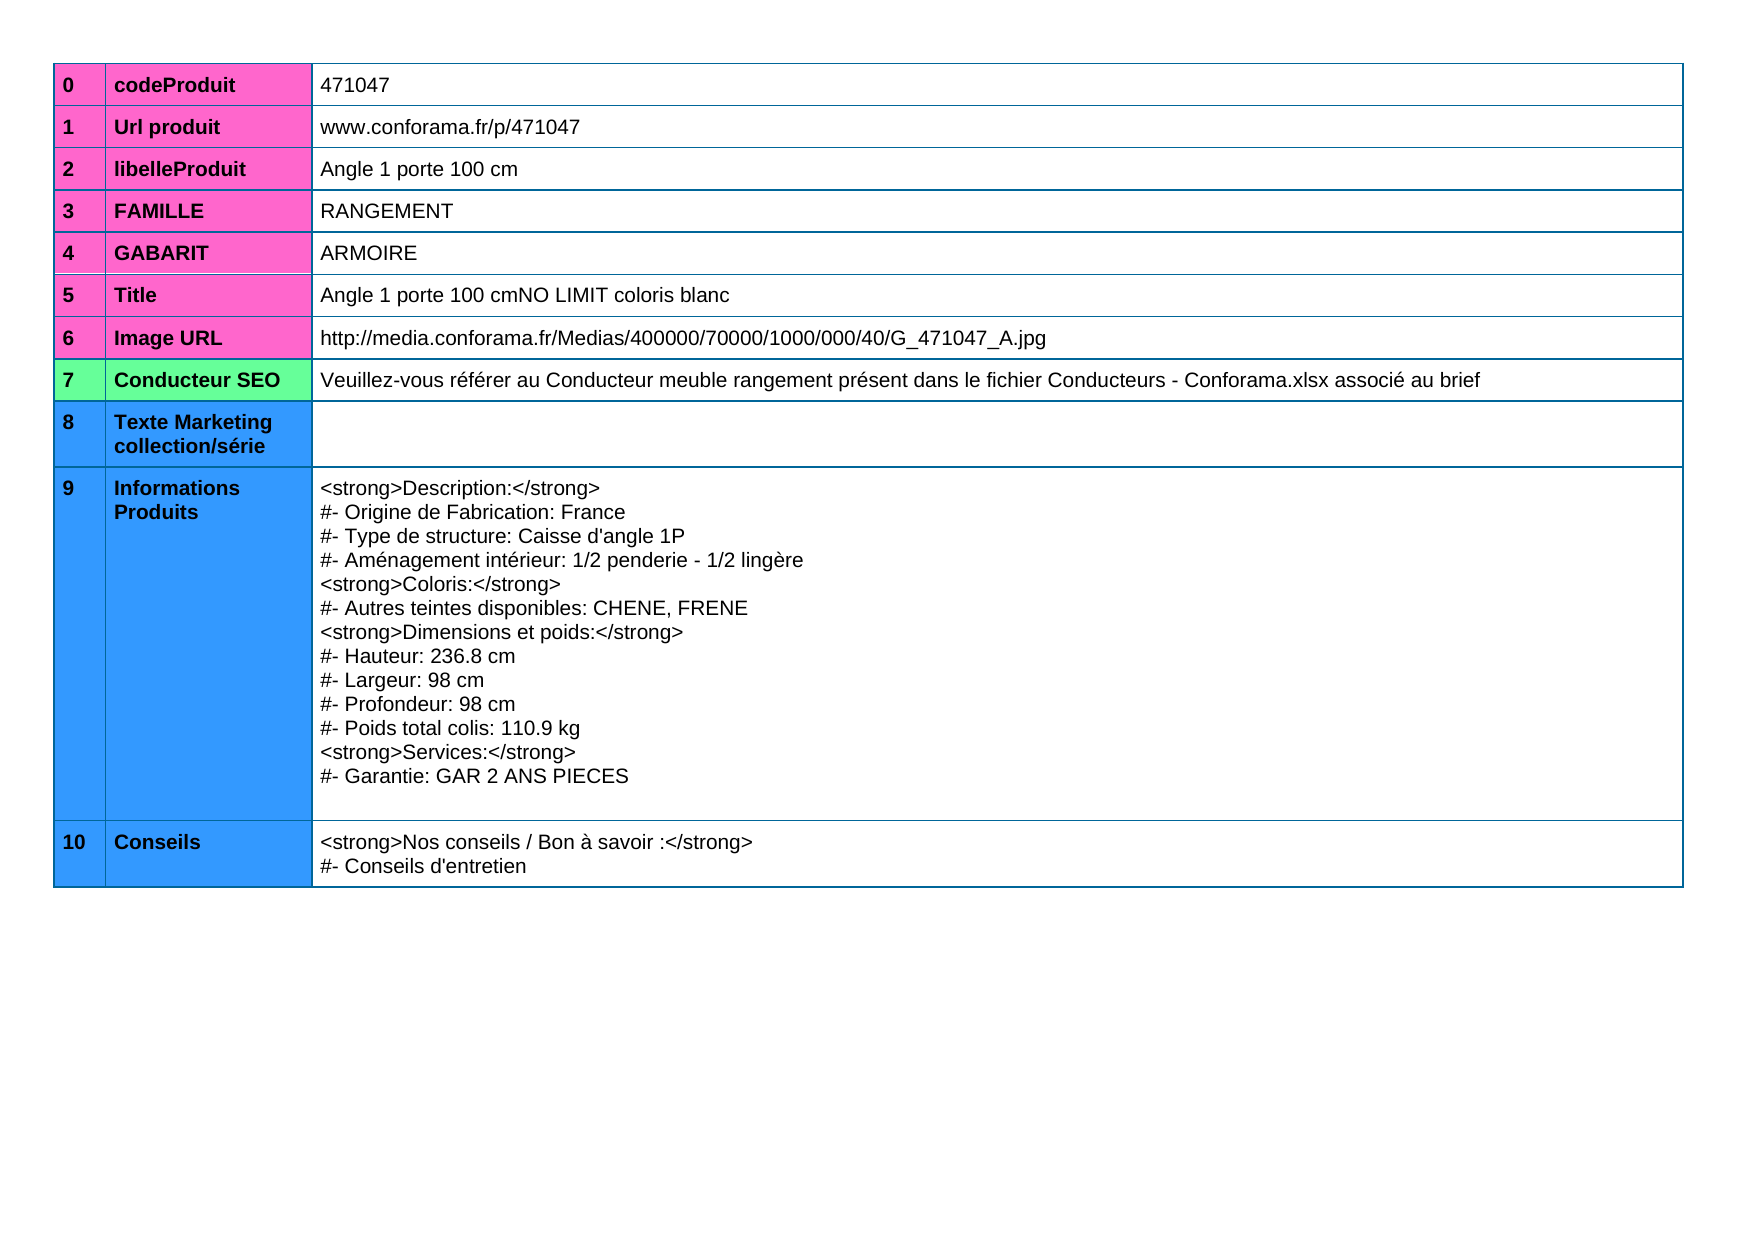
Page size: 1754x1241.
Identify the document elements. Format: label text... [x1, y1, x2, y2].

table_cell Image URL [106, 317, 311, 358]
table_cell 8 [55, 402, 105, 466]
table_cell RANGEMENT [313, 191, 1682, 231]
table_cell [313, 402, 1682, 466]
table_cell 1 [55, 106, 105, 147]
table_cell Informations Produits [106, 468, 311, 820]
table_cell libelleProduit [106, 148, 311, 189]
table_header 471047 [313, 64, 1682, 105]
table_cell 5 [55, 275, 105, 316]
table_cell 4 [55, 233, 105, 273]
table_cell Angle 1 porte 100 cm [313, 148, 1682, 189]
table_header codeProduit [106, 64, 311, 105]
table_cell <strong>Description:</strong> #- Origine de Fabrication: France #- Type de structure: Caisse d'angle 1P #- Aménagement intérieur: 1/2 penderie - 1/2 lingère <strong>Coloris:</strong> #- Autres teintes disponibles: CHENE, FRENE <strong>Dimensions et poids:</strong> #- Hauteur: 236.8 cm #- Largeur: 98 cm #- Profondeur: 98 cm #- Poids total colis: 110.9 kg <strong>Services:</strong> #- Garantie: GAR 2 ANS PIECES [313, 468, 1682, 820]
table_cell 2 [55, 148, 105, 189]
table_cell 9 [55, 468, 105, 820]
table_header 0 [55, 64, 105, 105]
table_cell Title [106, 275, 311, 316]
table_cell 3 [55, 191, 105, 231]
table_cell <strong>Nos conseils / Bon à savoir :</strong> #- Conseils d'entretien [313, 821, 1682, 886]
table_cell http://media.conforama.fr/Medias/400000/70000/1000/000/40/G_471047_A.jpg [313, 317, 1682, 358]
table_cell www.conforama.fr/p/471047 [313, 106, 1682, 147]
table_cell 10 [55, 821, 105, 886]
table_cell FAMILLE [106, 191, 311, 231]
table_cell Texte Marketing collection/série [106, 402, 311, 466]
table_cell Conseils [106, 821, 311, 886]
table_cell ARMOIRE [313, 233, 1682, 273]
table_cell 6 [55, 317, 105, 358]
table_cell Angle 1 porte 100 cmNO LIMIT coloris blanc [313, 275, 1682, 316]
table_cell Veuillez-vous référer au Conducteur meuble rangement présent dans le fichier Conducteurs - Conforama.xlsx associé au brief [313, 360, 1682, 400]
table_cell GABARIT [106, 233, 311, 273]
table_cell Conducteur SEO [106, 360, 311, 400]
table_cell 7 [55, 360, 105, 400]
table_cell Url produit [106, 106, 311, 147]
